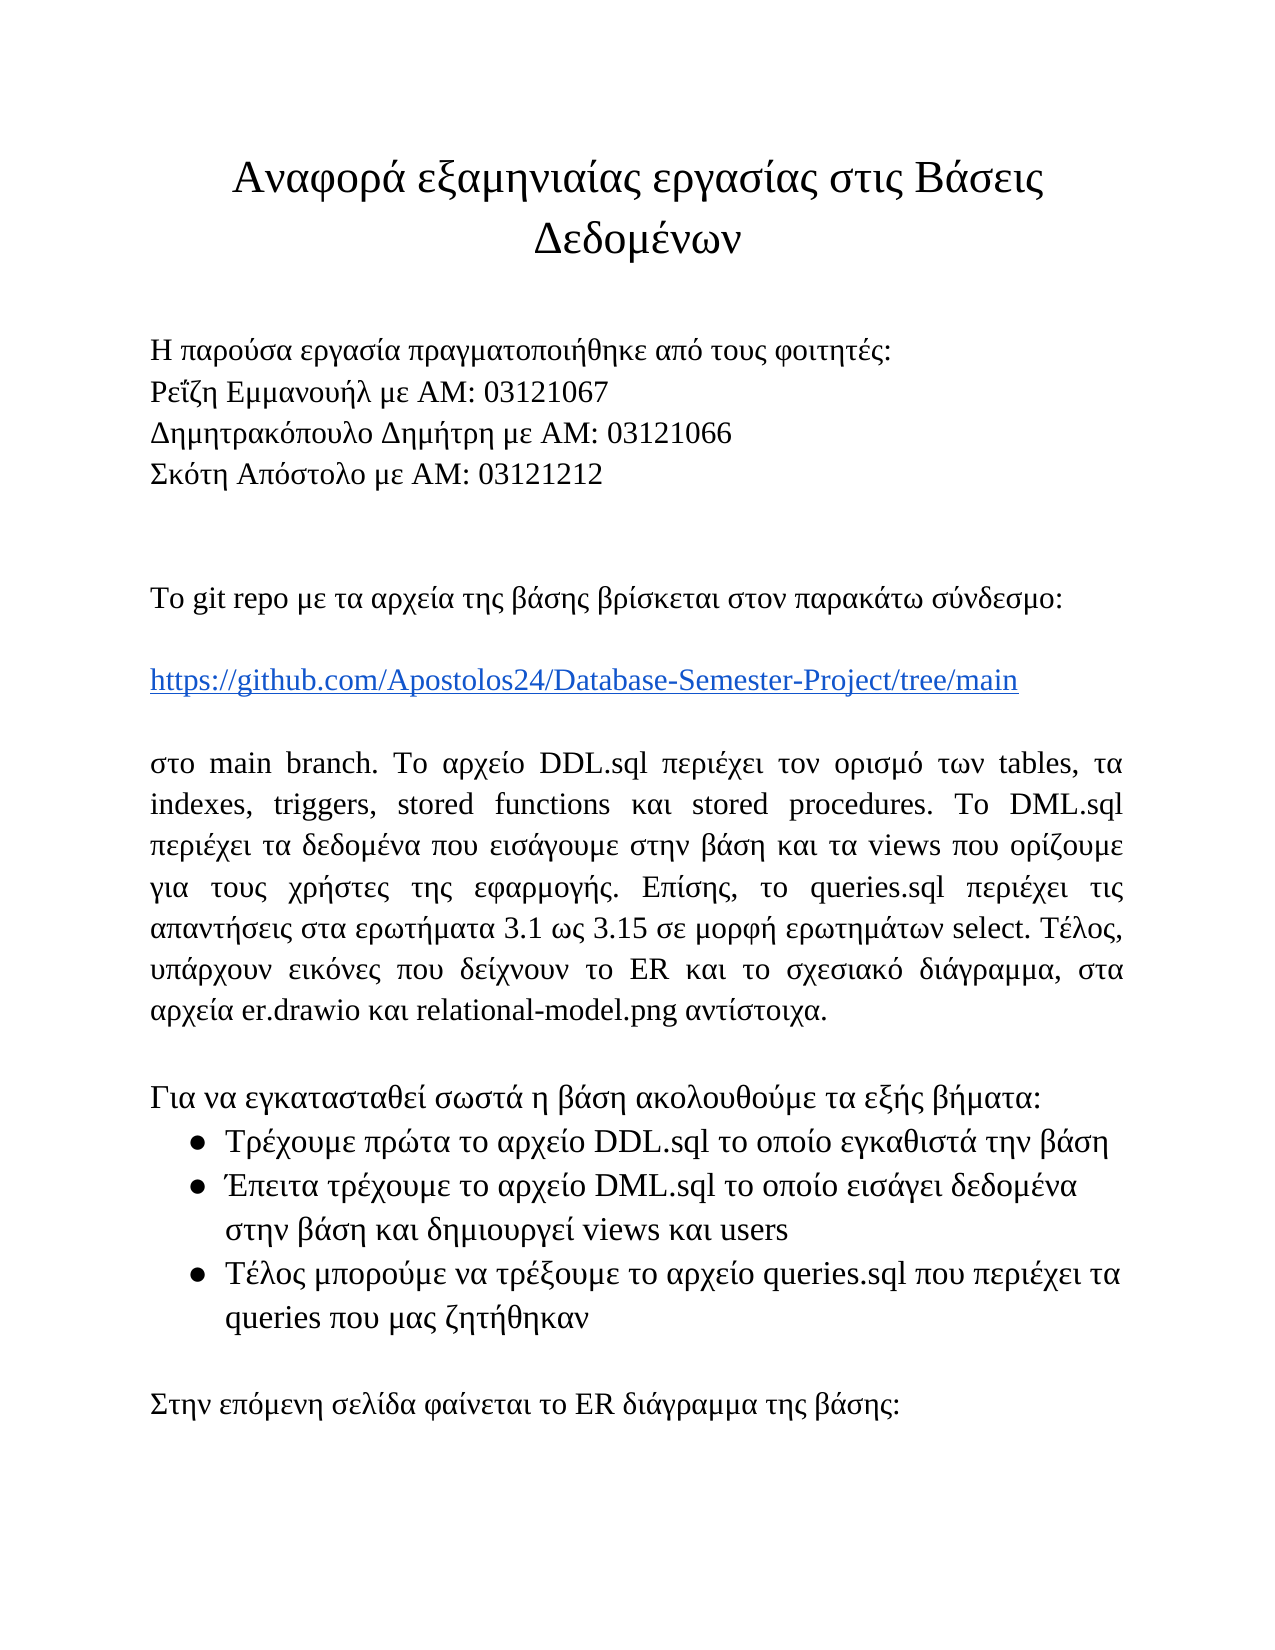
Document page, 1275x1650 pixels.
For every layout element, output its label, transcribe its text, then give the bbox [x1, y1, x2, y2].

text To git repo με τα αρχεία της βάσης βρίσκεται στον παρακάτω σύνδεσμο: [150, 579, 1125, 615]
text Αναφορά εξαμηνιαίας εργασίας στις Βάσεις Δεδομένων [150, 150, 1125, 263]
text Για να εγκατασταθεί σωστά η βάση ακολουθούμε τα εξής βήματα: [150, 1077, 1125, 1115]
text στο main branch. Το αρχείο DDL.sql περιέχει τον ορισμό των tables, τα indexes, triggers, stored functions και stored procedures. Το DML.sql περιέχει τα δεδομένα που εισάγουμε στην βάση και τα views που ορίζουμε για τους χρήστες της εφαρμογής. Επίσης, το queries.sql περιέχει τις απαντήσεις στα ερωτήματα 3.1 ως 3.15 σε μορφή ερωτημάτων select. Τέλος, υπάρχουν εικόνες που δείχνουν το ER και το σχεσιακό διάγραμμα, στα αρχεία er.drawio και relational-model.png αντίστοιχα. [150, 744, 1125, 1027]
list Τέλος μπορούμε να τρέξουμε το αρχείο queries.sql που περιέχει τα queries που μας ζητήθηκαν [187, 1253, 1125, 1336]
text https://github.com/Apostolos24/Database-Semester-Project/tree/main [150, 662, 1125, 697]
text Η παρούσα εργασία πραγματοποιήθηκε από τους φοιτητές: [150, 332, 1125, 367]
text Δημητρακόπουλο Δημήτρη με ΑΜ: 03121066 [150, 414, 1125, 450]
text Ρεΐζη Εμμανουήλ με ΑΜ: 03121067 [150, 373, 1125, 409]
text Σκότη Απόστολο με ΑΜ: 03121212 [150, 455, 1125, 491]
list Τρέχουμε πρώτα το αρχείο DDL.sql το οποίο εγκαθιστά την βάση [187, 1121, 1125, 1159]
text Στην επόμενη σελίδα φαίνεται το ER διάγραμμα της βάσης: [150, 1385, 1125, 1421]
list Έπειτα τρέχουμε το αρχείο DML.sql το οποίο εισάγει δεδομένα στην βάση και δημιουργεί views και users [187, 1165, 1125, 1247]
